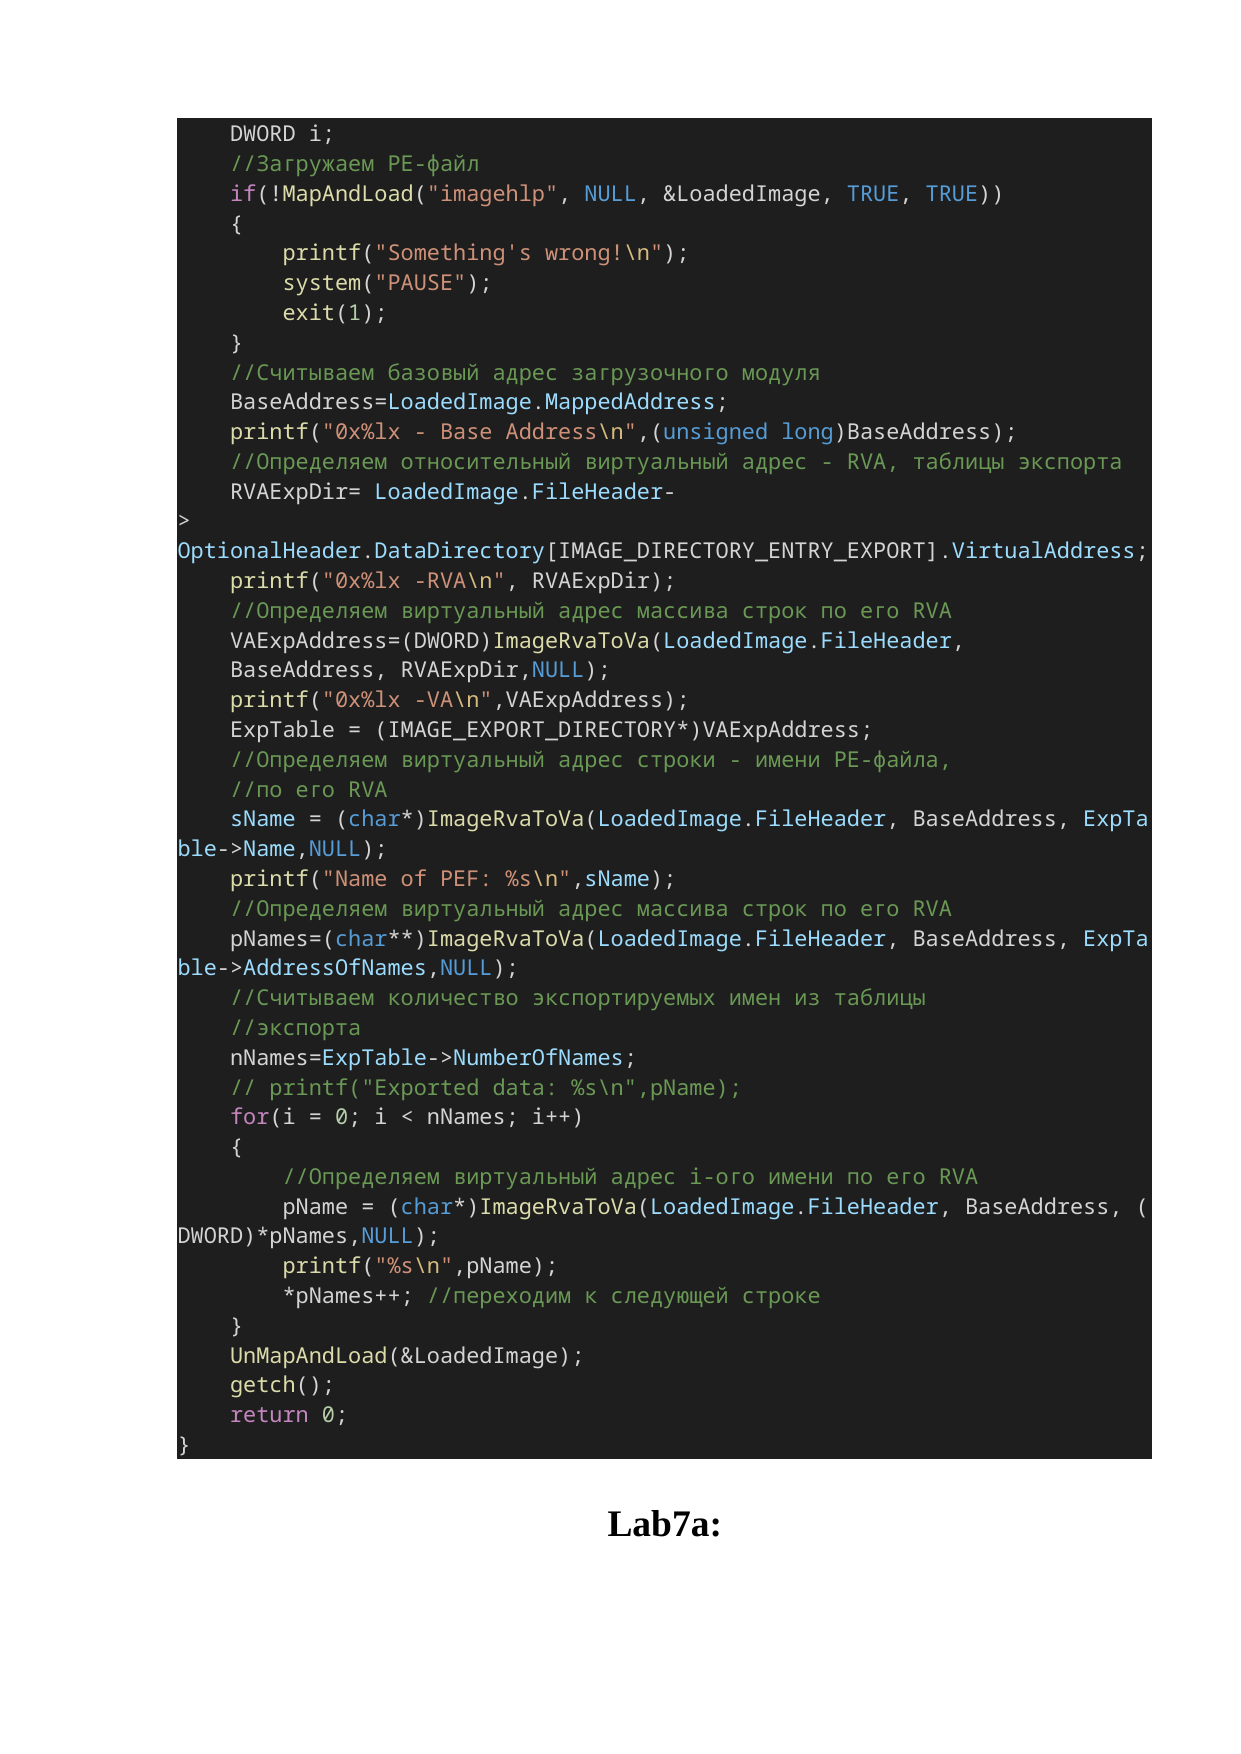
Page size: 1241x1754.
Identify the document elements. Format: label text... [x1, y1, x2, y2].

text RVAExpDir= LoadedImage.FileHeader->OptionalHeader.DataDirectory[IMAGE_DIRECTORY_ENTRY_EXPORT].VirtualAddress; [177, 476, 1152, 565]
text { [177, 207, 1152, 237]
text printf("0x%lx - Base Address\n",(unsigned long)BaseAddress); [177, 416, 1152, 446]
text printf("0x%lx -RVA\n", RVAExpDir); [177, 565, 1152, 595]
text //Считываем количество экспортируемых имен из таблицы [177, 982, 1152, 1012]
text pNames=(char**)ImageRvaToVa(LoadedImage.FileHeader, BaseAddress, ExpTable->AddressOfNames,NULL); [177, 922, 1152, 982]
text } [177, 1429, 1152, 1459]
text //Определяем виртуальный адрес строки - имени PE-файла, [177, 744, 1152, 773]
text //Загружаем PE-файл [177, 148, 1152, 178]
text printf("%s\n",pName); [177, 1250, 1152, 1280]
text getch(); [177, 1369, 1152, 1399]
text exit(1); [177, 297, 1152, 327]
text printf("Something's wrong!\n"); [177, 237, 1152, 267]
text //Определяем виртуальный адрес массива строк по его RVA [177, 893, 1152, 922]
text ExpTable = (IMAGE_EXPORT_DIRECTORY*)VAExpAddress; [177, 714, 1152, 744]
text //по его RVA [177, 773, 1152, 803]
text UnMapAndLoad(&LoadedImage); [177, 1339, 1152, 1369]
text *pNames++; //переходим к следующей строке [177, 1280, 1152, 1310]
text } [177, 1310, 1152, 1339]
text //Определяем виртуальный адрес i-ого имени по его RVA [177, 1161, 1152, 1191]
text system("PAUSE"); [177, 267, 1152, 297]
text BaseAddress=LoadedImage.MappedAddress; [177, 386, 1152, 416]
text VAExpAddress=(DWORD)ImageRvaToVa(LoadedImage.FileHeader, [177, 624, 1152, 654]
text //Определяем относительный виртуальный адрес - RVA, таблицы экспорта [177, 446, 1152, 476]
text // printf("Exported data: %s\n",pName); [177, 1071, 1152, 1101]
text } [177, 327, 1152, 356]
text Lab7a: [177, 1502, 1152, 1545]
text //Определяем виртуальный адрес массива строк по его RVA [177, 595, 1152, 624]
text printf("0x%lx -VA\n",VAExpAddress); [177, 684, 1152, 714]
text BaseAddress, RVAExpDir,NULL); [177, 654, 1152, 684]
text //Считываем базовый адрес загрузочного модуля [177, 356, 1152, 386]
text if(!MapAndLoad("imagehlp", NULL, &LoadedImage, TRUE, TRUE)) [177, 178, 1152, 207]
text pName = (char*)ImageRvaToVa(LoadedImage.FileHeader, BaseAddress, (DWORD)*pNames,NULL); [177, 1191, 1152, 1250]
text { [177, 1131, 1152, 1161]
text sName = (char*)ImageRvaToVa(LoadedImage.FileHeader, BaseAddress, ExpTable->Name,NULL); [177, 803, 1152, 863]
text DWORD i; [177, 118, 1152, 148]
text printf("Name of PEF: %s\n",sName); [177, 863, 1152, 893]
text return 0; [177, 1399, 1152, 1429]
text for(i = 0; i < nNames; i++) [177, 1101, 1152, 1131]
text //экспорта [177, 1012, 1152, 1042]
text nNames=ExpTable->NumberOfNames; [177, 1042, 1152, 1071]
